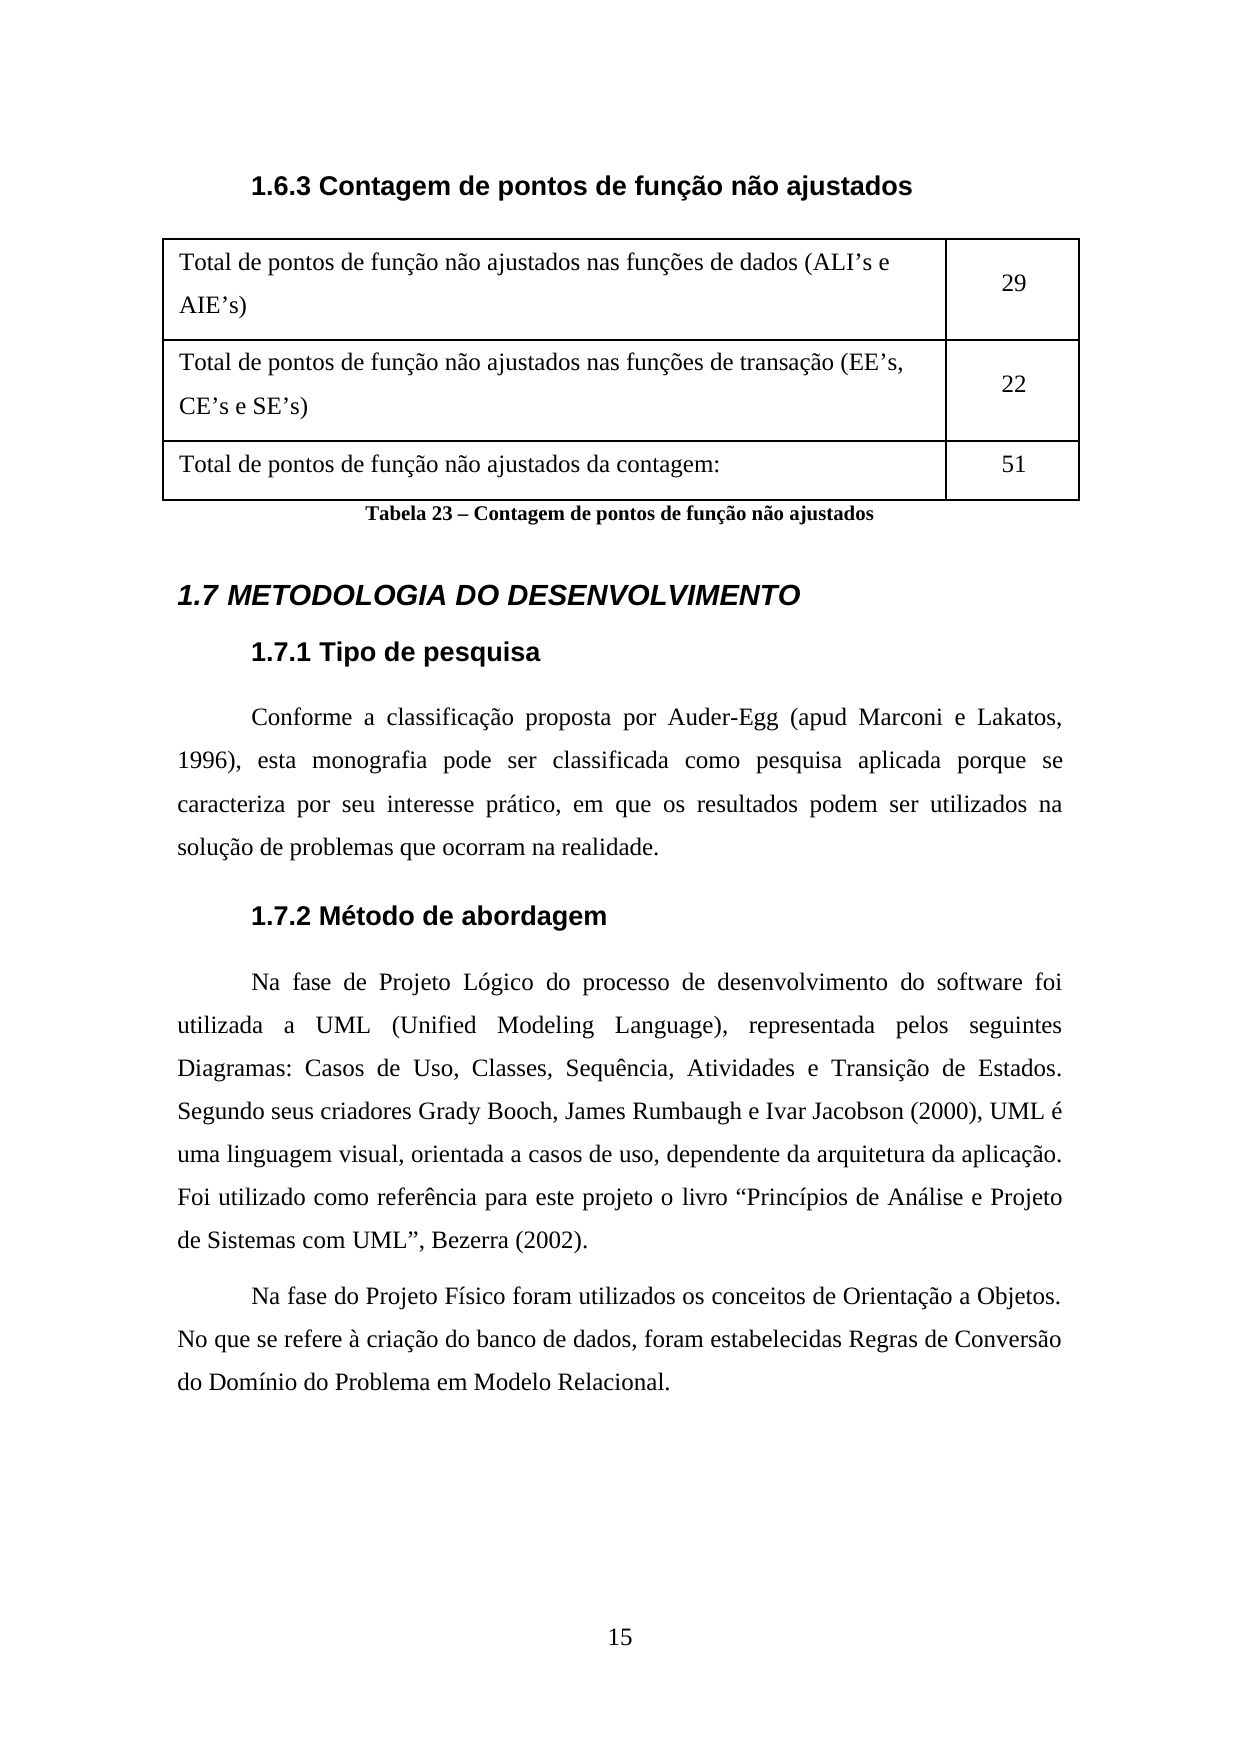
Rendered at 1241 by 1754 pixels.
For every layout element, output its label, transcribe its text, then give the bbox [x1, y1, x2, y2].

text Na fase do Projeto Físico foram utilizados os conceitos de Orientação a Objetos. No que se refere à criação do banco de dados, foram estabelecidas Regras de Conversão do Domínio do Problema em Modelo Relacional. [177, 1281, 1063, 1396]
table_cell 51 [947, 442, 1078, 498]
table_cell Total de pontos de função não ajustados da contagem: [164, 442, 945, 498]
subtitle Tipo de pesquisa [251, 636, 1151, 667]
subtitle Método de abordagem [251, 899, 1151, 931]
text Tabela 23 – Contagem de pontos de função não ajustados [363, 501, 876, 525]
table_header 29 [947, 240, 1078, 339]
table_cell Total de pontos de função não ajustados nas funções de transação (EE’s, CE’s e SE’s) [164, 341, 945, 440]
table_header Total de pontos de função não ajustados nas funções de dados (ALI’s e AIE’s) [164, 240, 945, 339]
subtitle METODOLOGIA DO DESENVOLVIMENTO [177, 578, 1151, 611]
text Conforme a classificação proposta por Auder-Egg (apud Marconi e Lakatos, 1996), esta monografia pode ser classificada como pesquisa aplicada porque se caracteriza por seu interesse prático, em que os resultados podem ser utilizados na solução de problemas que ocorram na realidade. [177, 702, 1063, 861]
subtitle Contagem de pontos de função não ajustados [251, 170, 1151, 201]
table_cell 22 [947, 341, 1078, 440]
text Na fase de Projeto Lógico do processo de desenvolvimento do software foi utilizada a UML (Unified Modeling Language), representada pelos seguintes Diagramas: Casos de Uso, Classes, Sequência, Atividades e Transição de Estados. Segundo seus criadores Grady Booch, James Rumbaugh e Ivar Jacobson (2000), UML é uma linguagem visual, orientada a casos de uso, dependente da arquitetura da aplicação. Foi utilizado como referência para este projeto o livro “Princípios de Análise e Projeto de Sistemas com UML”, Bezerra (2002). [177, 967, 1063, 1254]
